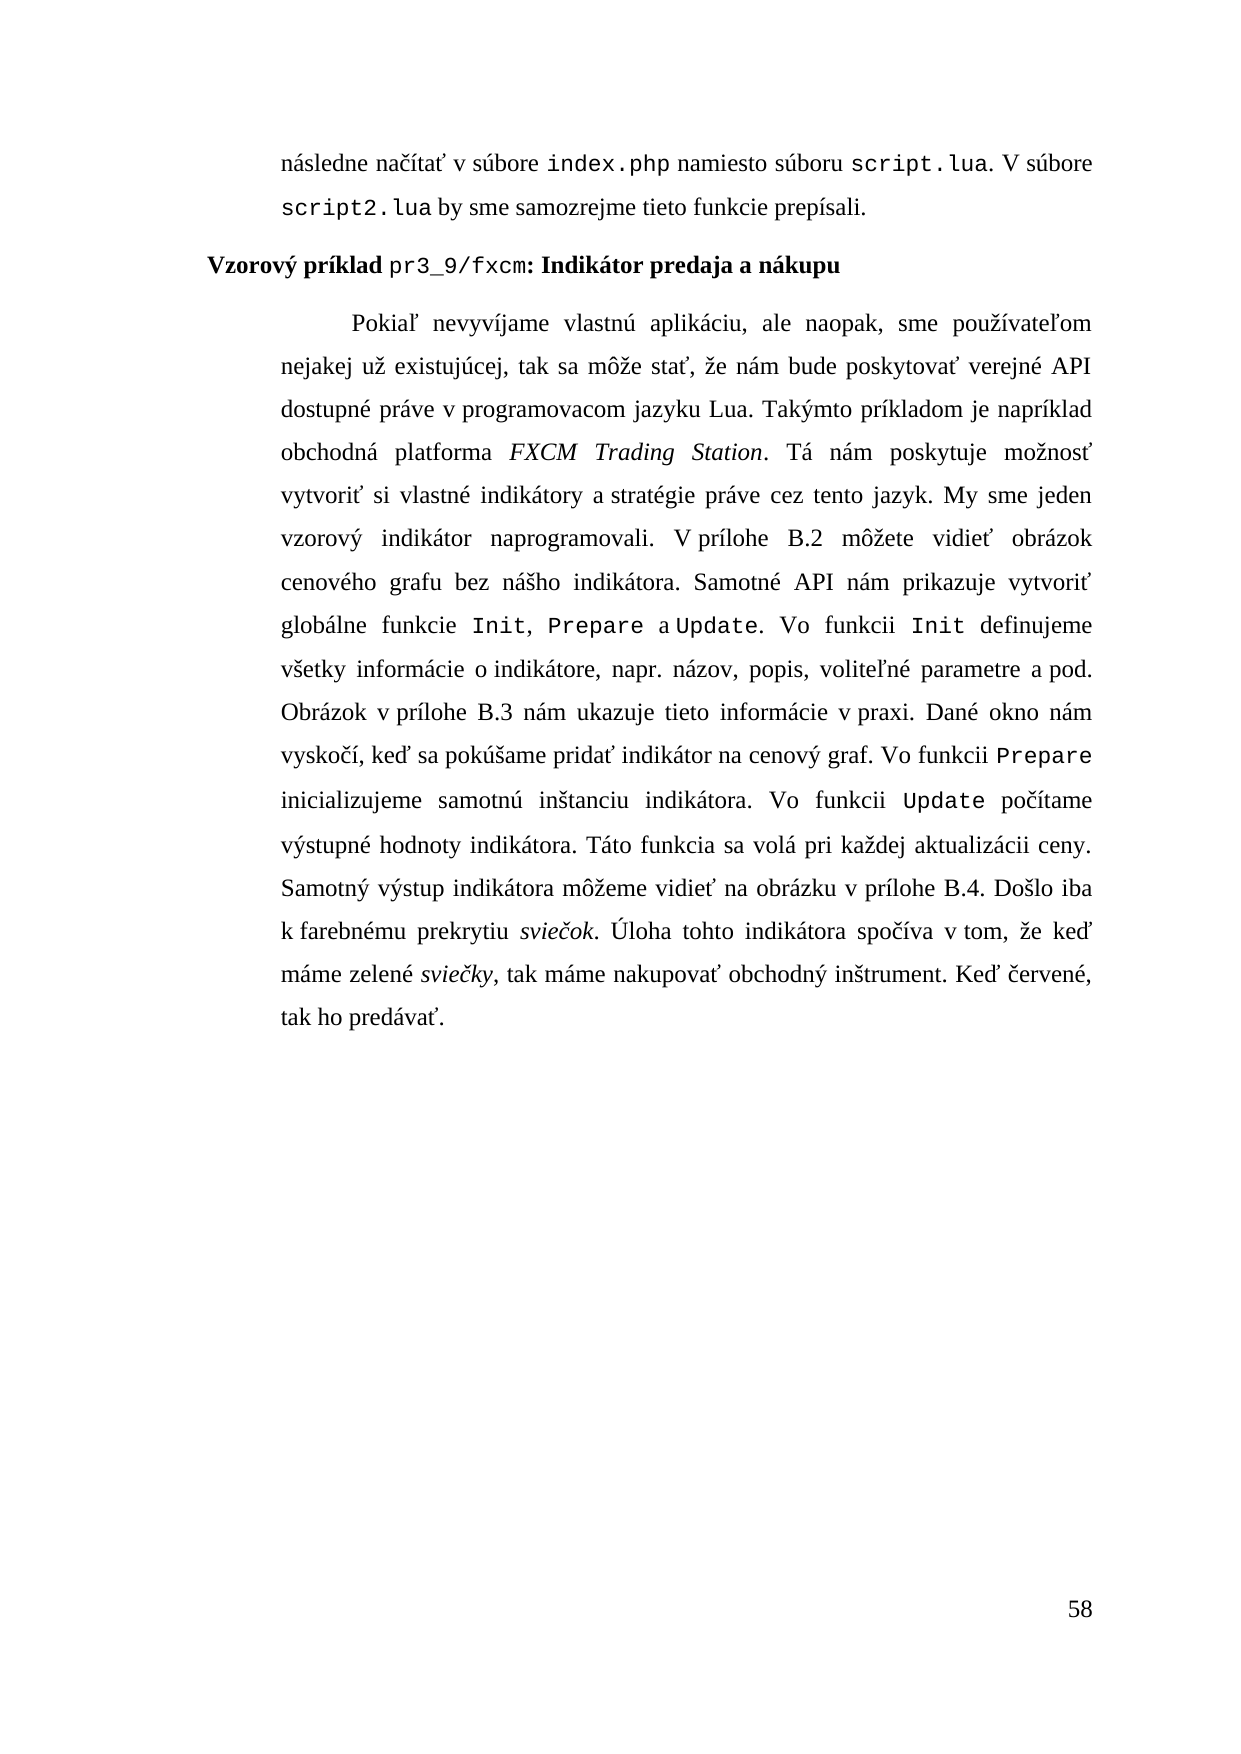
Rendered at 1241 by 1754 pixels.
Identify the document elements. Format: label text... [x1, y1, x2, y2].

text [281, 148, 1092, 222]
text Pokiaľ nevyvíjame vlastnú aplikáciu, ale naopak, sme používateľom nejakej už existujúcej, tak sa môže stať, že nám bude poskytovať verejné API dostupné práve v programovacom jazyku Lua. Takýmto príkladom je napríklad obchodná platforma FXCM Trading Station. Tá nám poskytuje možnosť vytvoriť si vlastné indikátory a stratégie práve cez tento jazyk. My sme jeden vzorový indikátor naprogramovali. V prílohe B.2 môžete vidieť obrázok cenového grafu bez nášho indikátora. Samotné API nám prikazuje vytvoriť globálne funkcie Init, Prepare a Update. Vo funkcii Init definujeme všetky informácie o indikátore, napr. názov, popis, voliteľné parametre a pod. Obrázok v prílohe B.3 nám ukazuje tieto informácie v praxi. Dané okno nám vyskočí, keď sa pokúšame pridať indikátor na cenový graf. Vo funkcii Prepare inicializujeme samotnú inštanciu indikátora. Vo funkcii Update počítame výstupné hodnoty indikátora. Táto funkcia sa volá pri každej aktualizácii ceny. Samotný výstup indikátora môžeme vidieť na obrázku v prílohe B.4. Došlo iba k farebnému prekrytiu sviečok. Úloha tohto indikátora spočíva v tom, že keď máme zelené sviečky, tak máme nakupovať obchodný inštrument. Keď červené, tak ho predávať. [281, 308, 1092, 1031]
subtitle Vzorový príklad pr3_9/fxcm: Indikátor predaja a nákupu [207, 250, 1092, 280]
